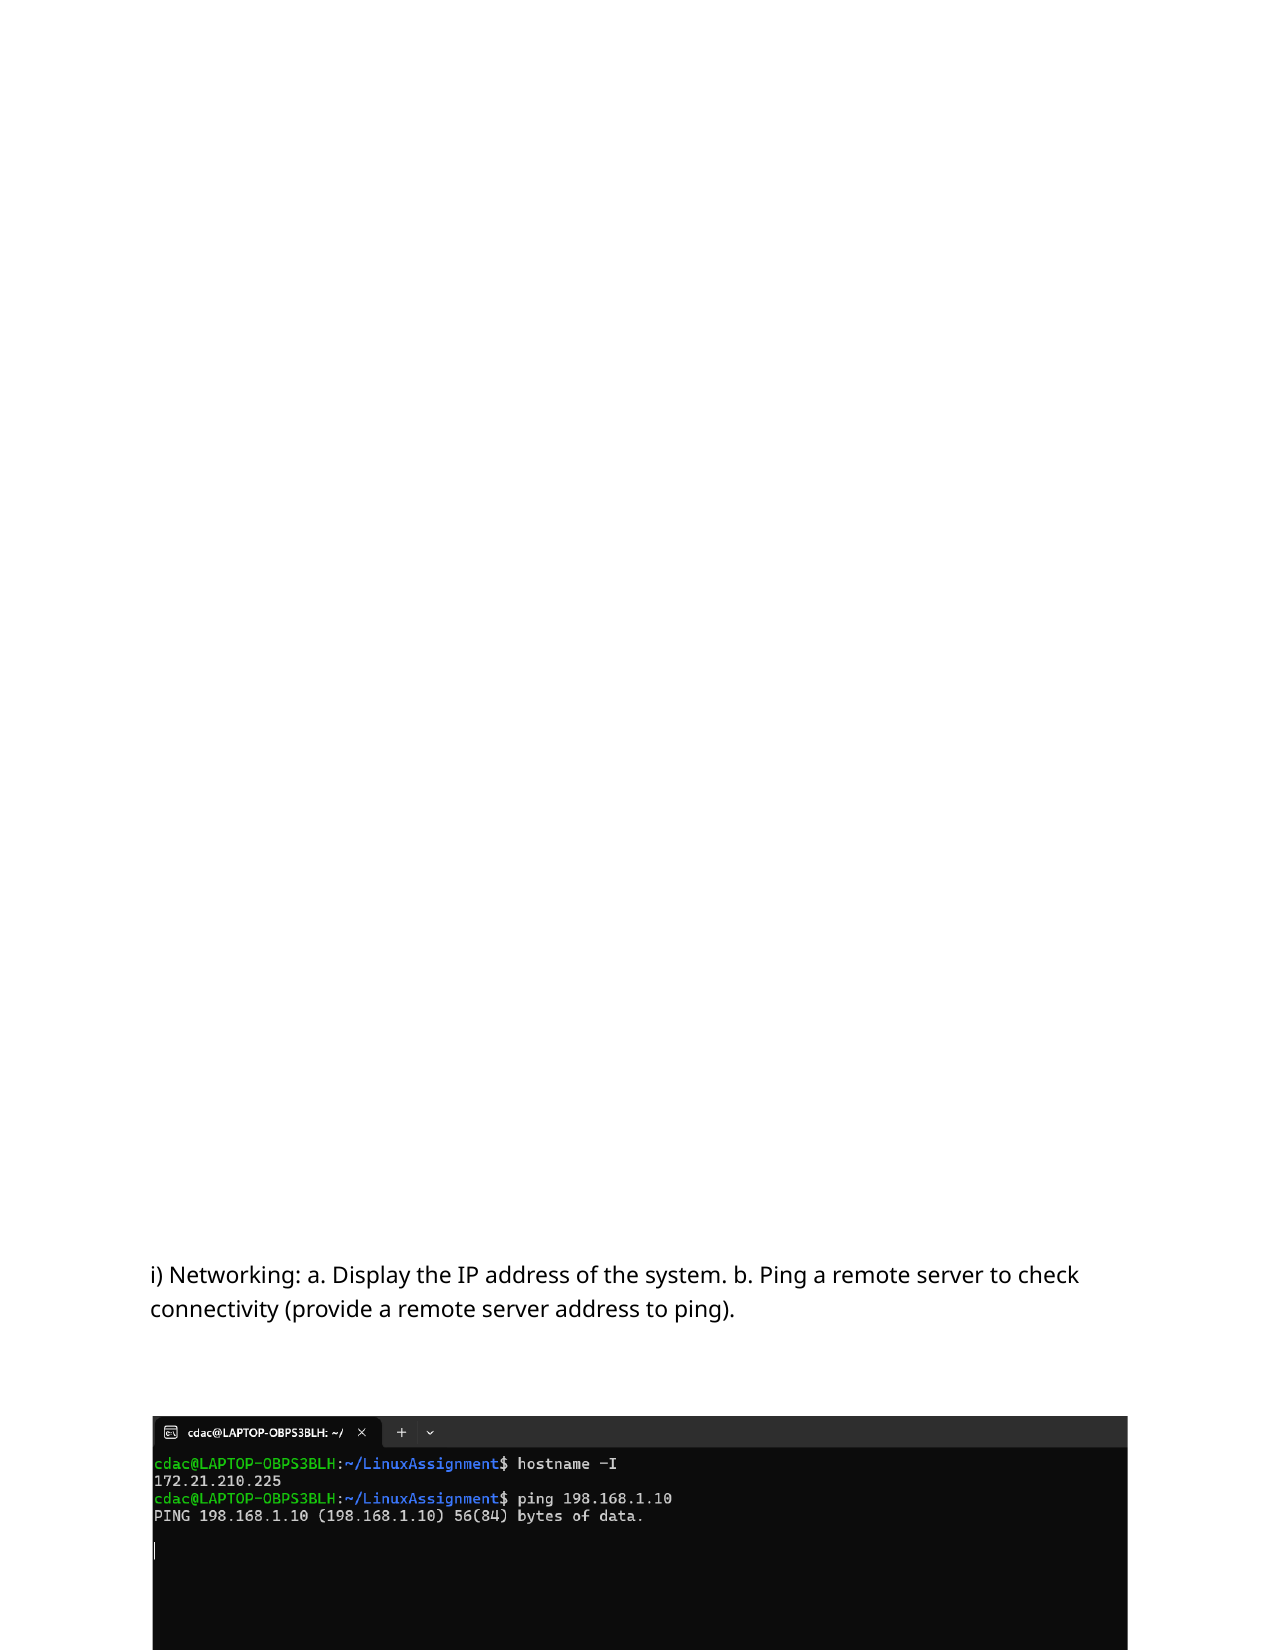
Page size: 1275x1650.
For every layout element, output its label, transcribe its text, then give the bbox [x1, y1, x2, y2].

text i) Networking: a. Display the IP address of the system. b. Ping a remote server to check connectivity (provide a remote server address to ping). [150, 1259, 1125, 1324]
picture [152, 1416, 1128, 1650]
